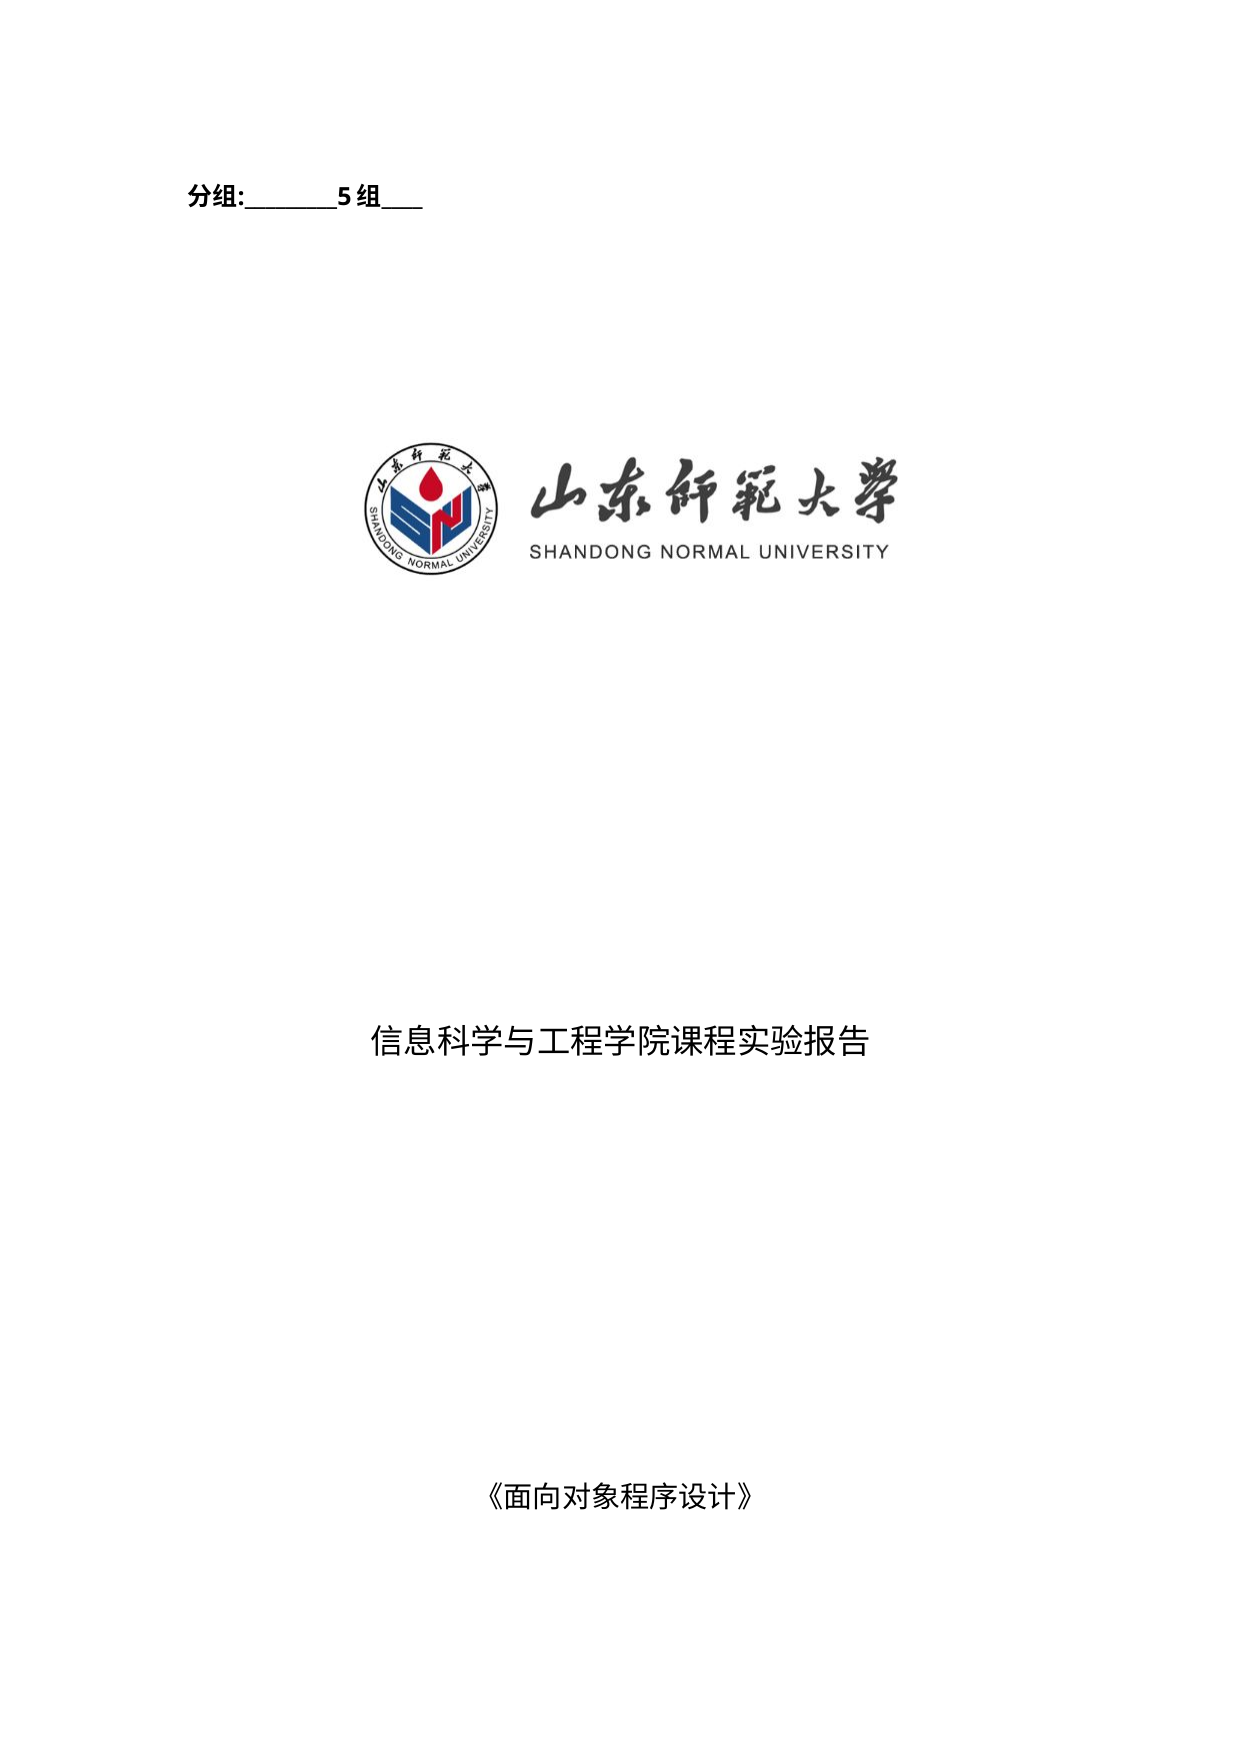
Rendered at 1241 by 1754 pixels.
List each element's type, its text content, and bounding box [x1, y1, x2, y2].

text 《面向对象程序设计》 [187, 1462, 1053, 1527]
text 信息科学与工程学院课程实验报告 [187, 1007, 1053, 1072]
picture [330, 431, 911, 581]
text 分组:_________5组____ [187, 162, 1053, 227]
